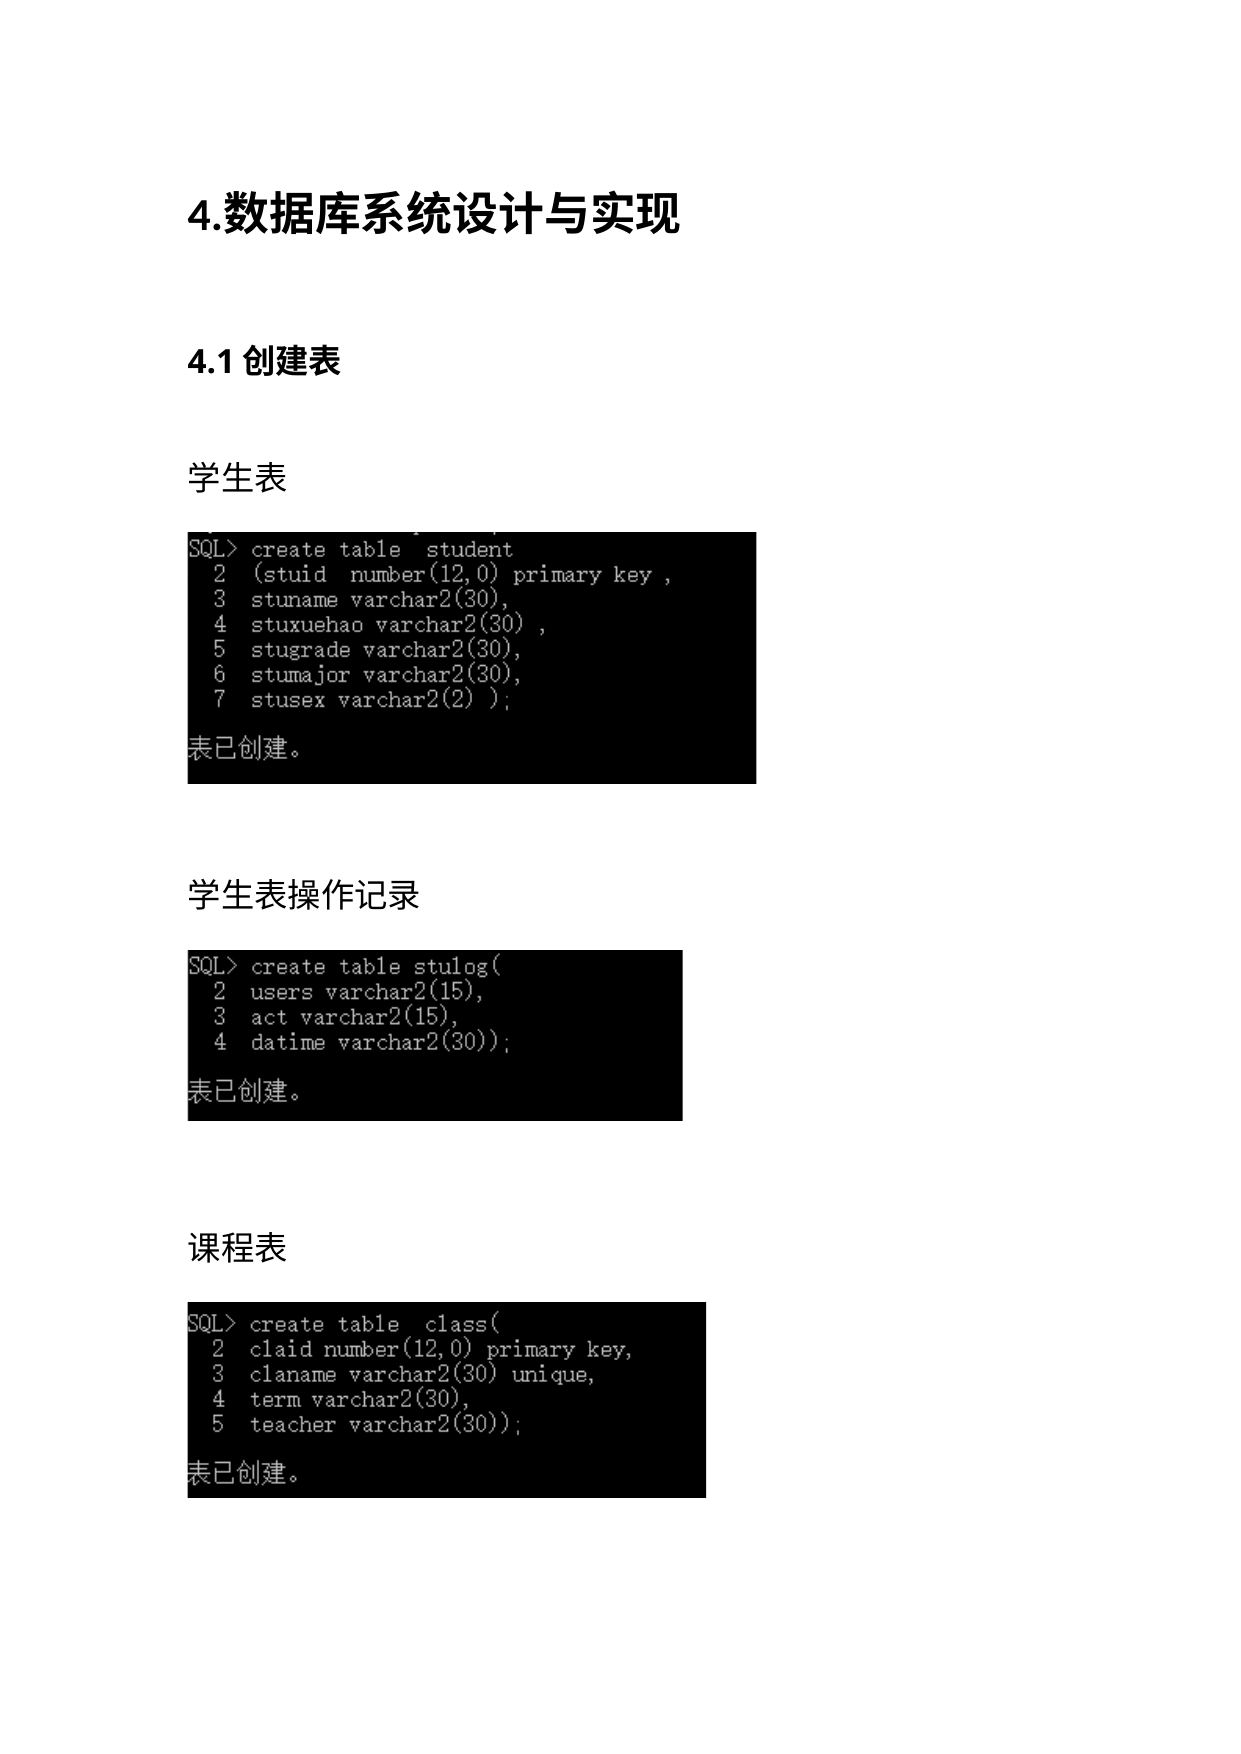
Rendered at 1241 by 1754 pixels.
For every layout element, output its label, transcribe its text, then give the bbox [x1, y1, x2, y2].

text 学生表 [187, 443, 1053, 508]
text 课程表 [187, 1213, 1053, 1278]
subtitle 4.数据库系统设计与实现 [187, 162, 1053, 259]
text 学生表操作记录 [187, 861, 1053, 926]
subtitle 4.1创建表 [187, 327, 1053, 392]
picture [187, 1302, 707, 1498]
picture [187, 532, 757, 784]
picture [187, 950, 683, 1121]
